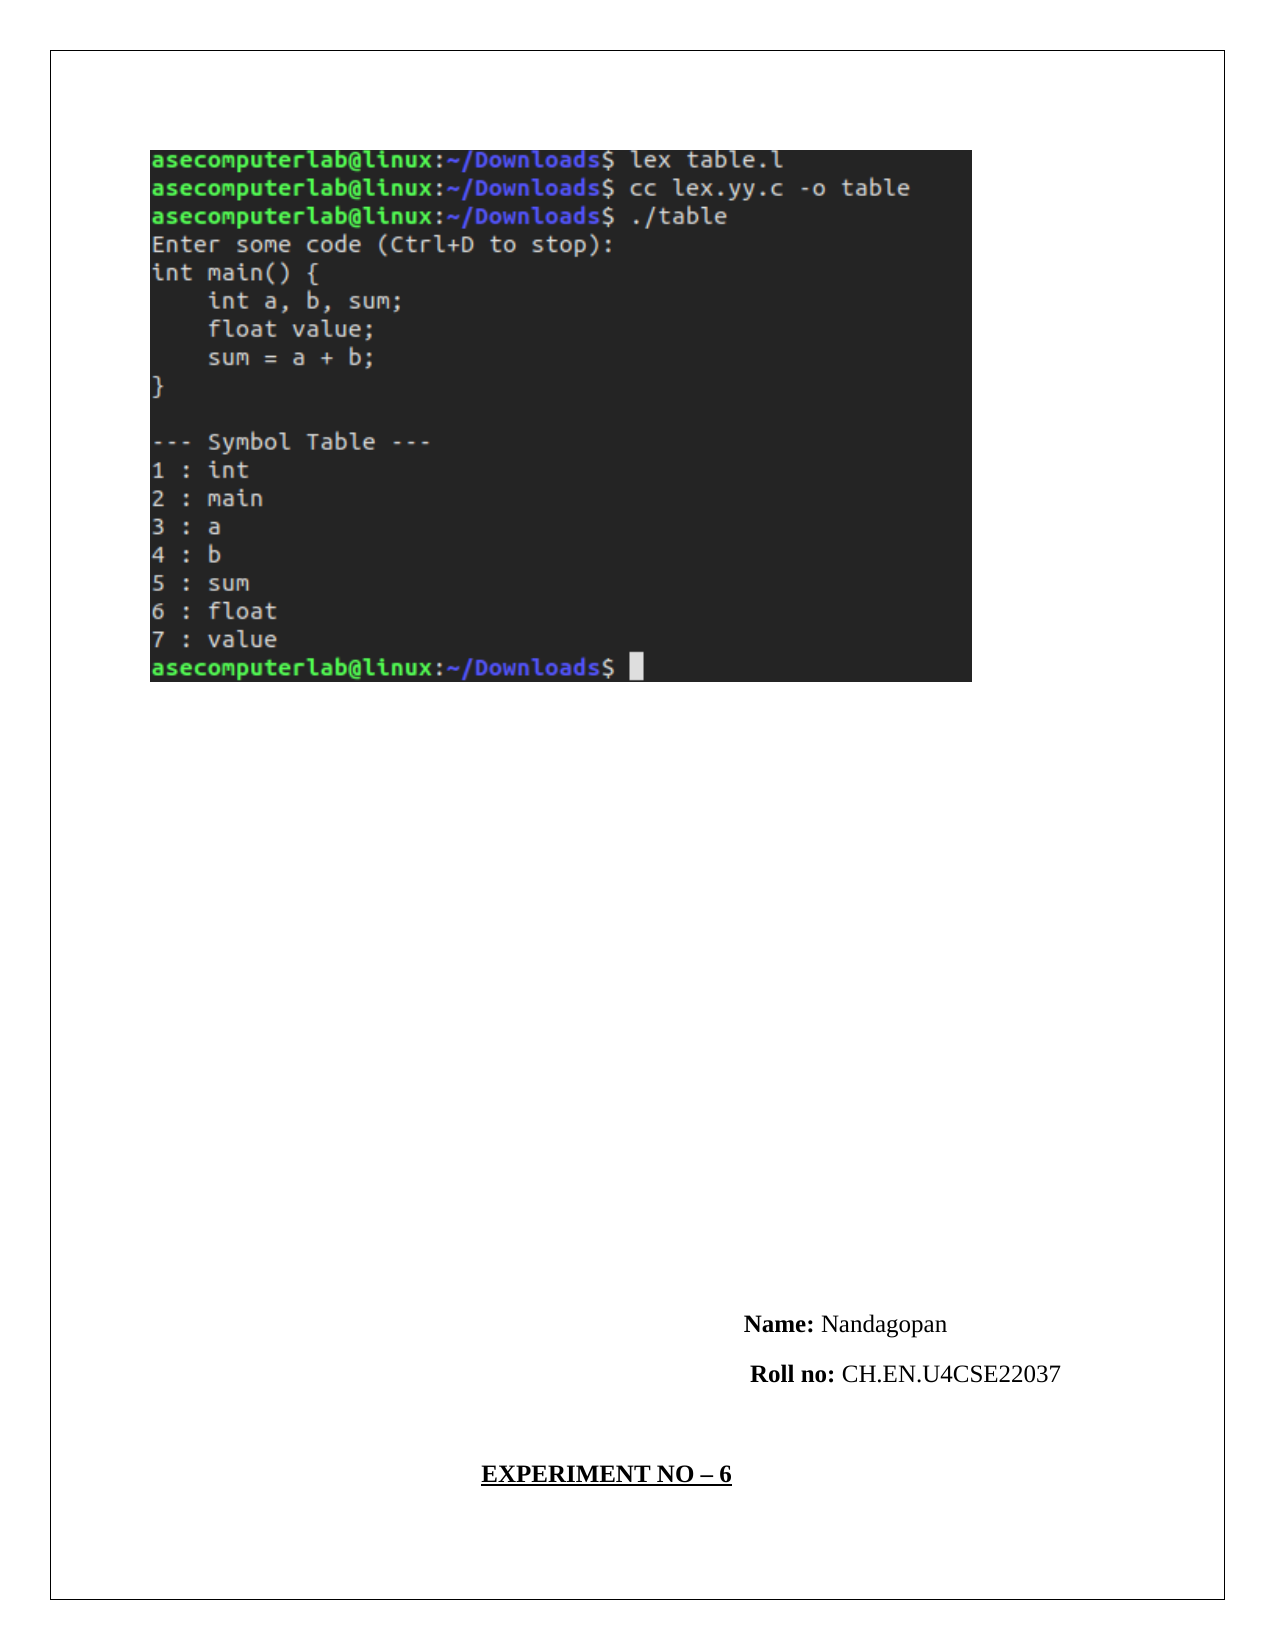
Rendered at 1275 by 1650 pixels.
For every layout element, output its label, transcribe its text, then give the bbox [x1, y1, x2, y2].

text EXPERIMENT NO – 6 [150, 1459, 1125, 1488]
text Name: Nandagopan [150, 1309, 1125, 1338]
picture [150, 150, 972, 682]
text Roll no: CH.EN.U4CSE22037 [150, 1359, 1125, 1388]
